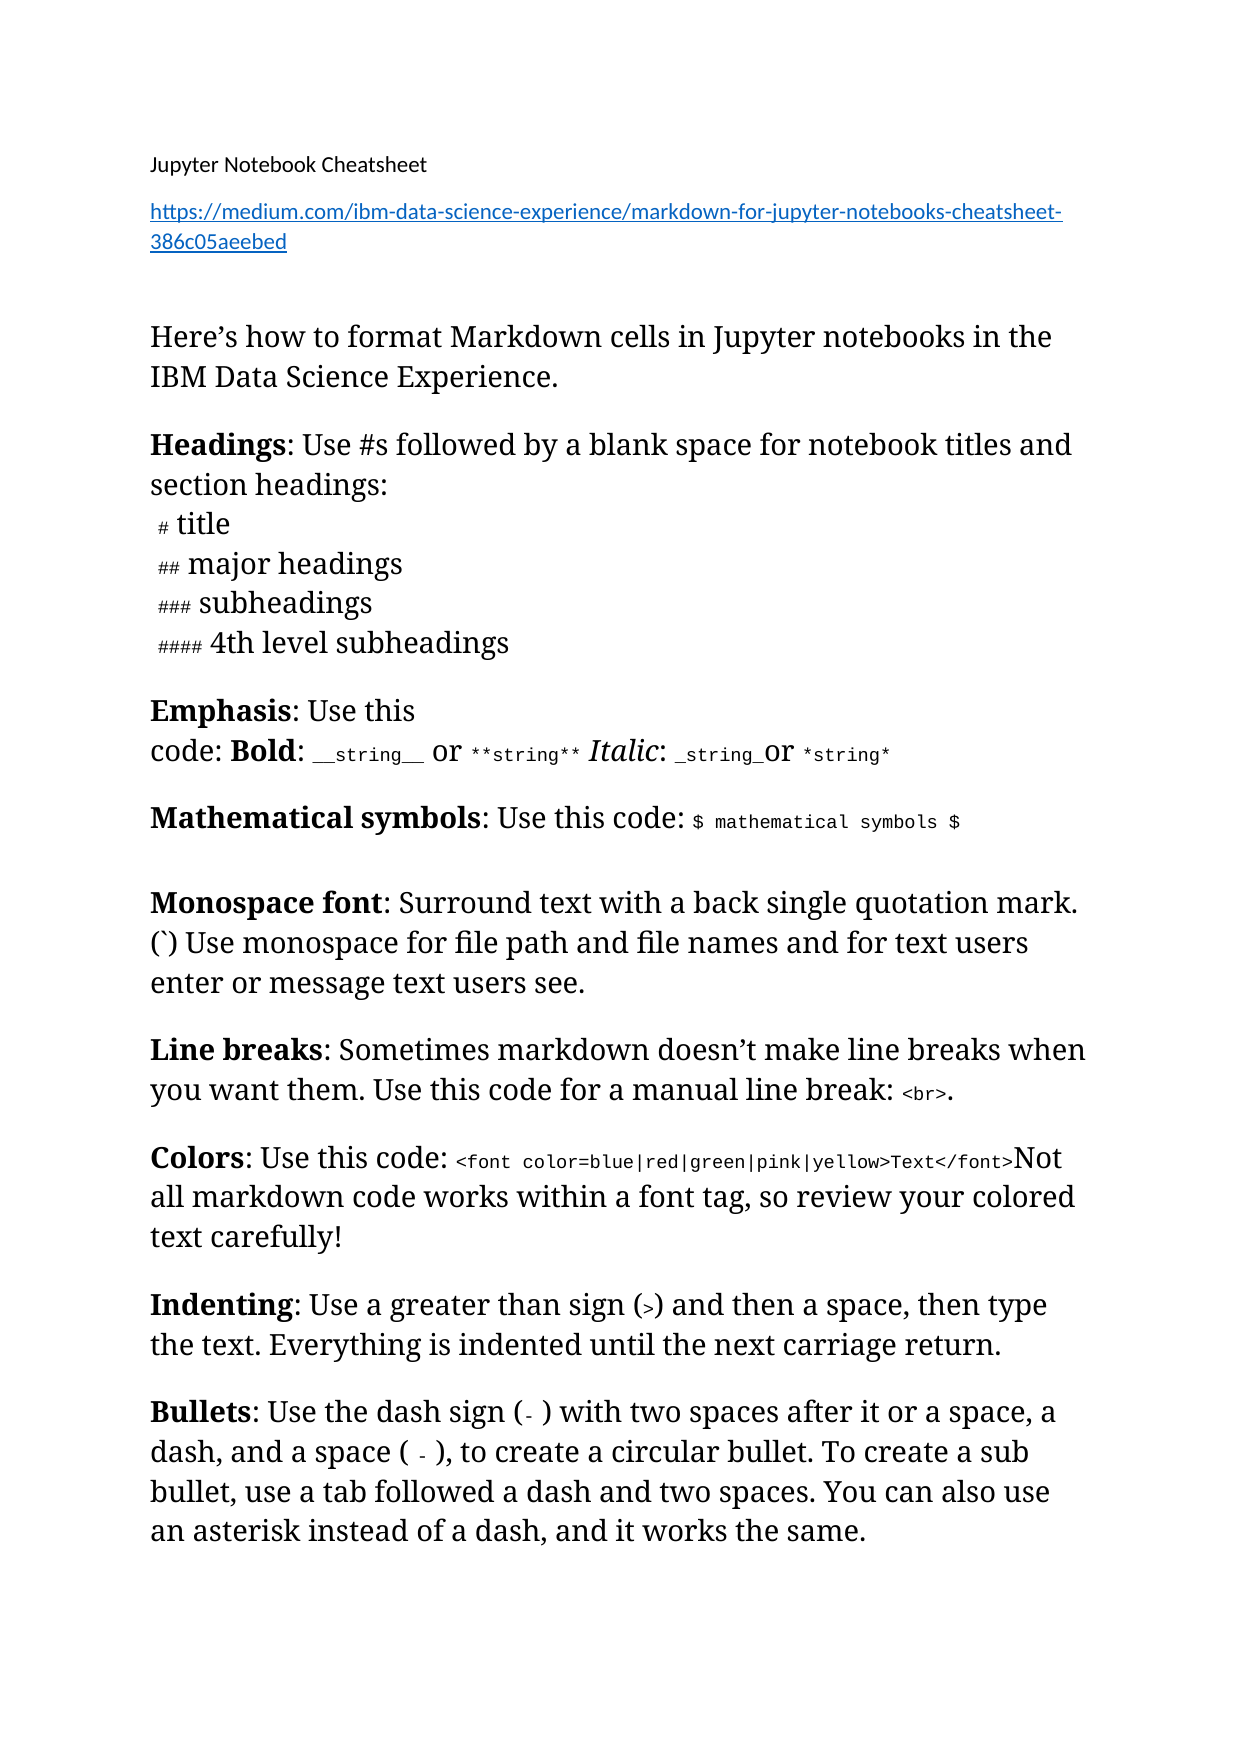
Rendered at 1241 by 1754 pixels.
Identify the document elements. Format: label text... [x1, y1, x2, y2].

text Headings: Use #s followed by a blank space for notebook titles and section headings: # title ## major headings ### subheadings #### 4th level subheadings [150, 424, 1090, 690]
text Line breaks: Sometimes markdown doesn’t make line breaks when you want them. Use this code for a manual line break: <br>. [150, 1030, 1090, 1137]
text Mathematical symbols: Use this code: $ mathematical symbols $ [150, 798, 1090, 837]
text Colors: Use this code: <font color=blue|red|green|pink|yellow>Text</font>Not all markdown code works within a font tag, so review your colored text carefully! [150, 1137, 1090, 1284]
text https://medium.com/ibm-data-science-experience/markdown-for-jupyter-notebooks-cheatsheet-386c05aeebed [150, 197, 1090, 255]
text Here’s how to format Markdown cells in Jupyter notebooks in the IBM Data Science Experience. [150, 317, 1090, 424]
text Jupyter Notebook Cheatsheet [150, 150, 1090, 178]
text Monospace font: Surround text with a back single quotation mark. (`) Use monospace for file path and file names and for text users enter or message text users see. [150, 883, 1090, 1030]
text Emphasis: Use this code: Bold: __string__ or **string** Italic: _string_or *string* [150, 690, 1090, 798]
text Bullets: Use the dash sign (- ) with two spaces after it or a space, a dash, and a space ( - ), to create a circular bullet. To create a sub bullet, use a tab followed a dash and two spaces. You can also use an asterisk instead of a dash, and it works the same. [150, 1392, 1090, 1578]
text Indenting: Use a greater than sign (>) and then a space, then type the text. Everything is indented until the next carriage return. [150, 1284, 1090, 1392]
